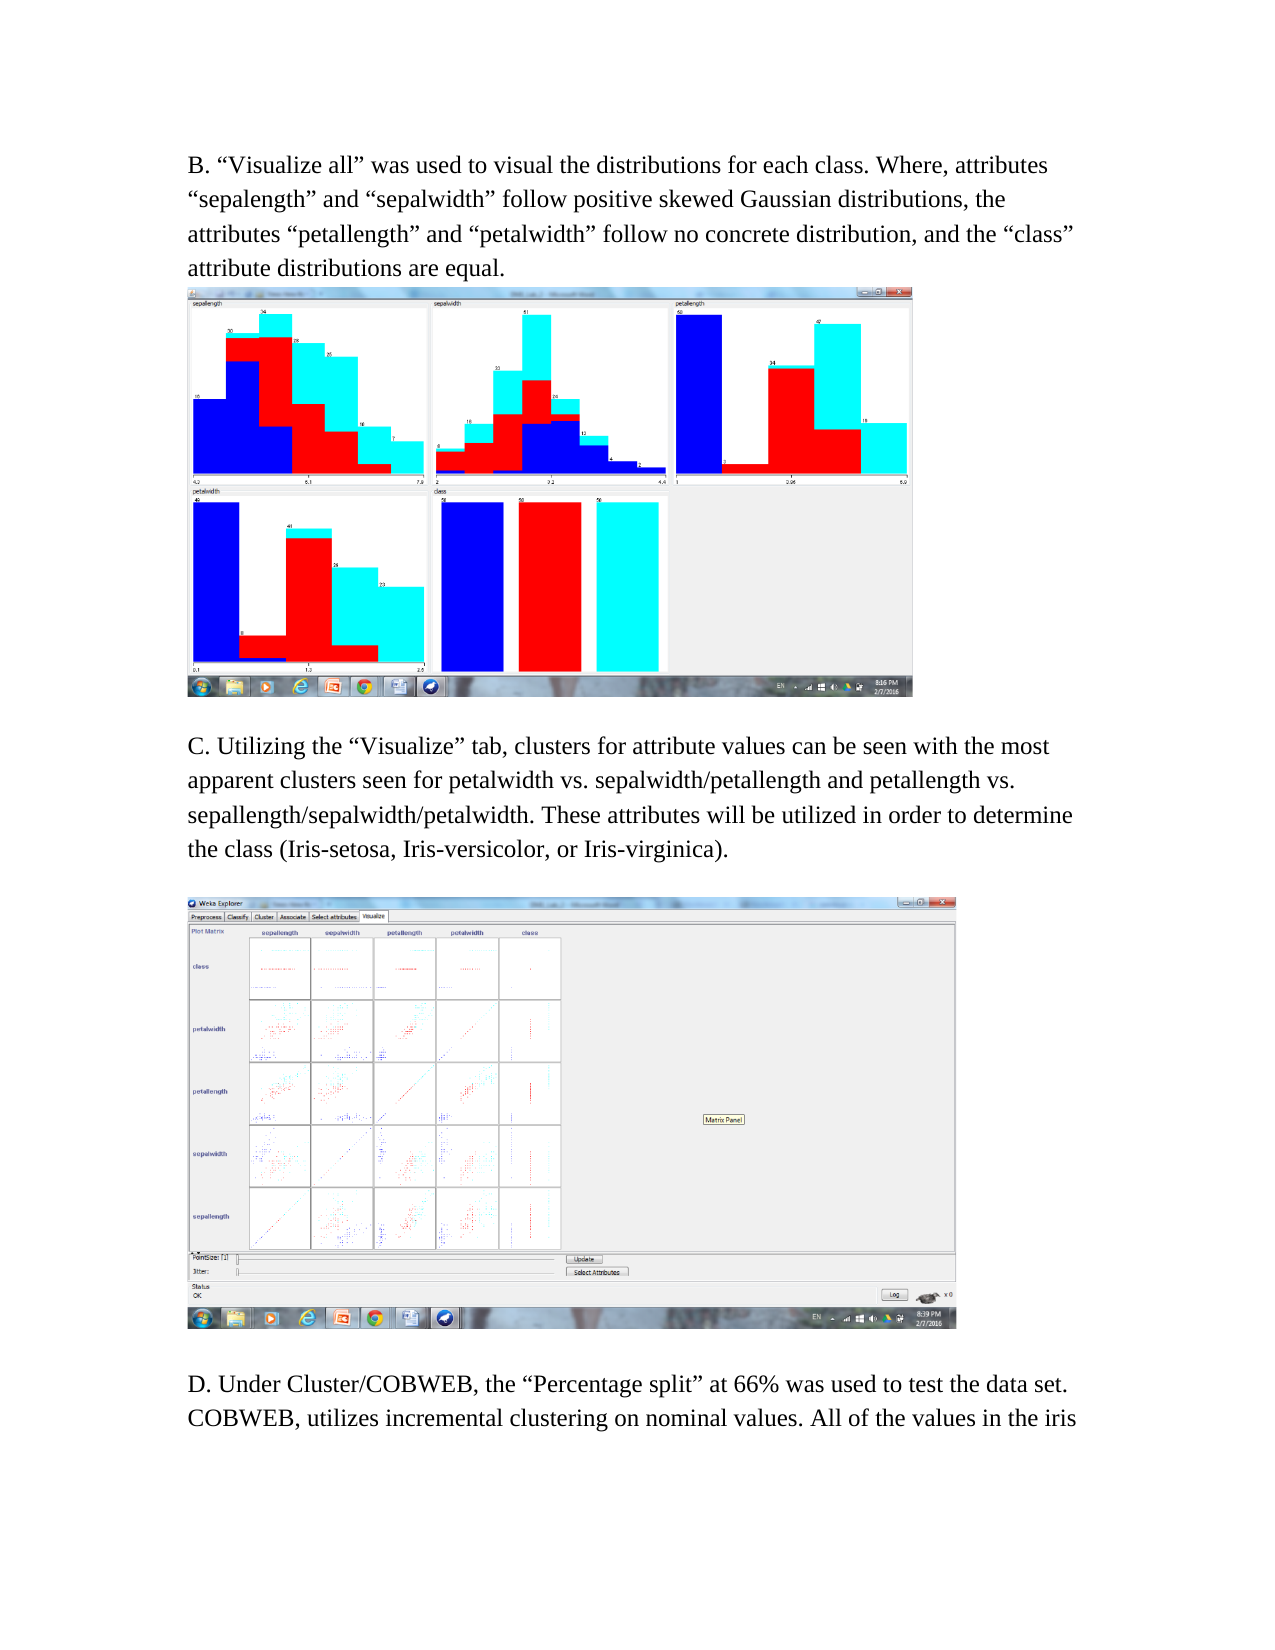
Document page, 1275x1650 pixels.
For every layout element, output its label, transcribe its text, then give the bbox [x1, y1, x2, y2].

text B. “Visualize all” was used to visual the distributions for each class. Where, attributes “sepalength” and “sepalwidth” follow positive skewed Gaussian distributions, the attributes “petallength” and “petalwidth” follow no concrete distribution, and the “class” attribute distributions are equal. [187, 150, 1087, 282]
text C. Utilizing the “Visualize” tab, clusters for attribute values can be seen with the most apparent clusters seen for petalwidth vs. sepalwidth/petallength and petallength vs. sepallength/sepalwidth/petalwidth. These attributes will be utilized in order to determine the class (Iris-setosa, Iris-versicolor, or Iris-virginica). [187, 731, 1087, 863]
picture [187, 287, 913, 697]
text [187, 1369, 1087, 1432]
picture [187, 897, 957, 1329]
